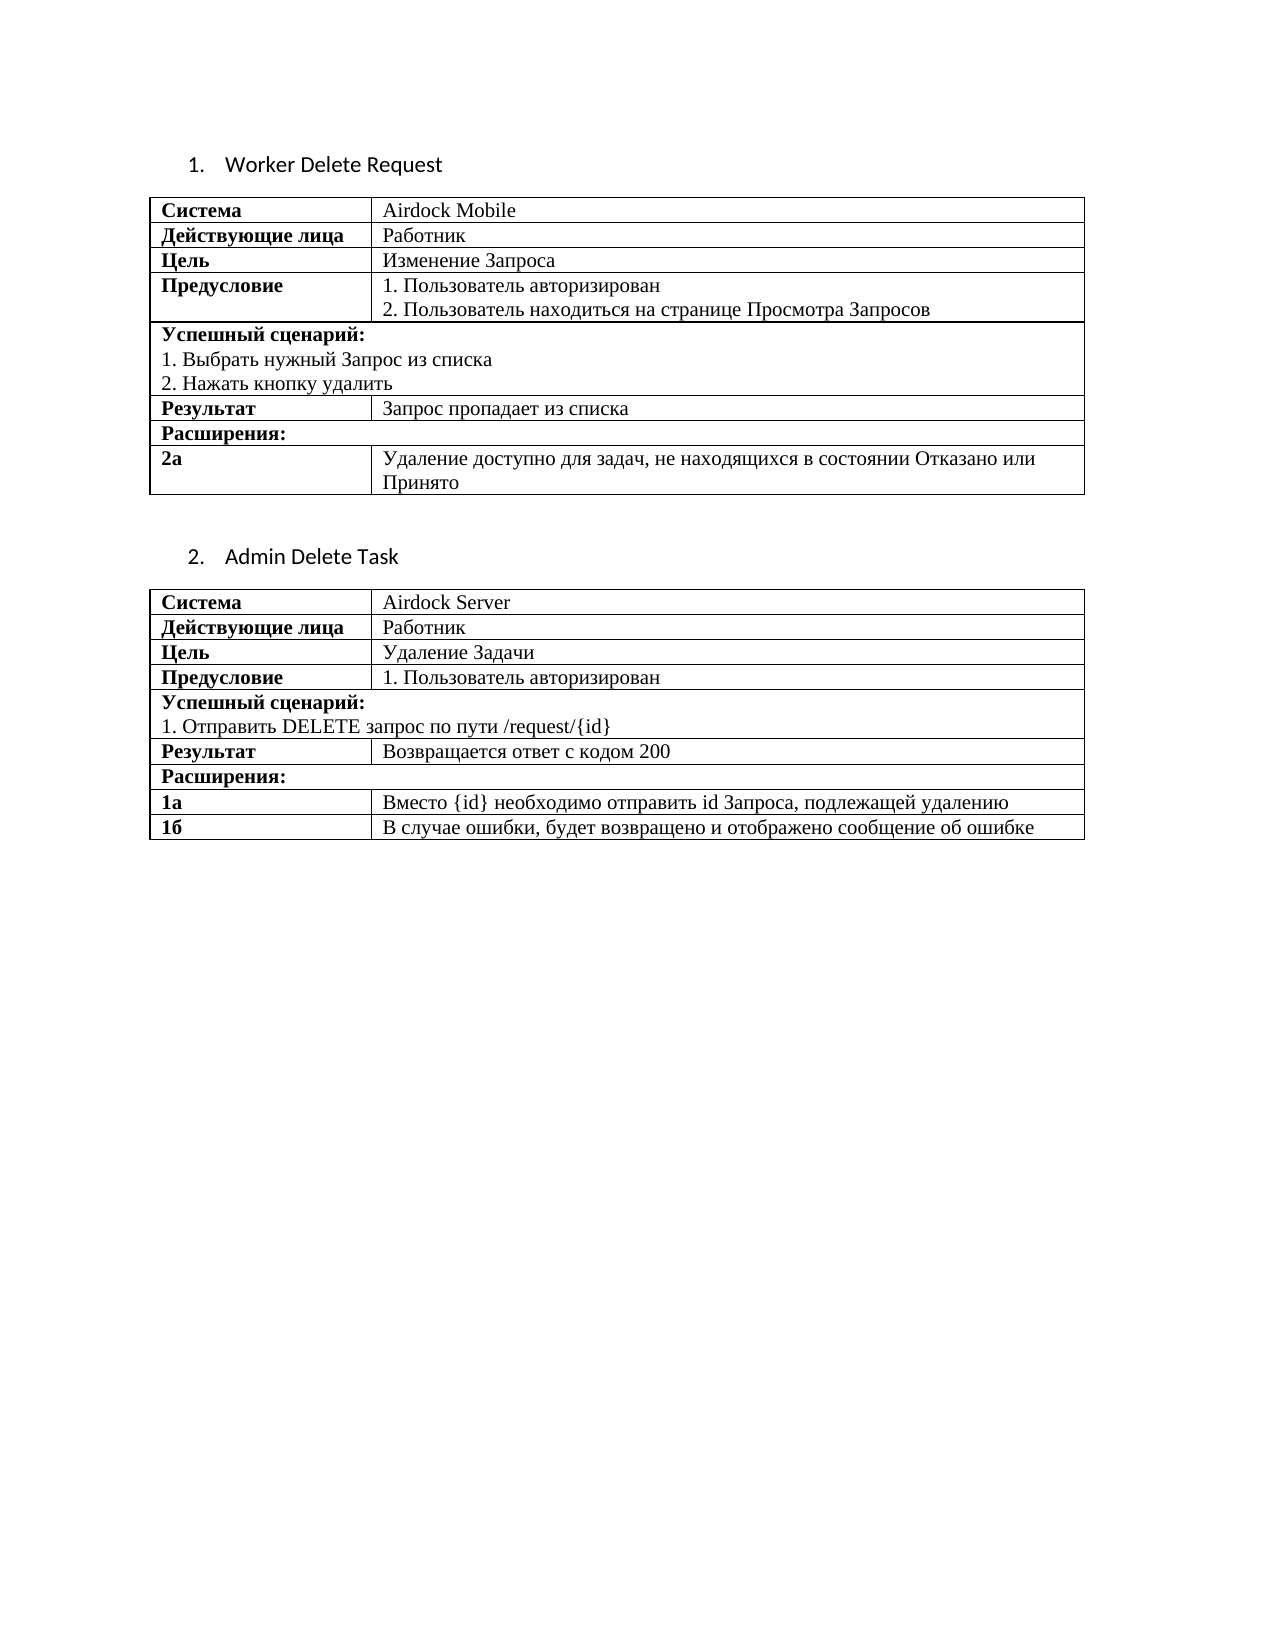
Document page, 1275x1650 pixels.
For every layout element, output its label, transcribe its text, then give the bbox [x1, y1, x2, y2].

table_header Airdock Mobile [372, 198, 1084, 222]
table_cell Возвращается ответ с кодом 200 [372, 739, 1084, 763]
table_cell 1. Пользователь авторизирован 2. Пользователь находиться на странице Просмотра Запросов [372, 273, 1084, 321]
table_cell Запрос пропадает из списка [372, 396, 1084, 420]
table_cell Действующие лица [151, 615, 371, 639]
table_cell 1а [151, 790, 371, 814]
table_cell Успешный сценарий: 1. Отправить DELETE запрос по пути /request/{id} [151, 690, 1084, 738]
table_cell Предусловие [151, 665, 371, 689]
table_header Airdock Server [372, 590, 1084, 614]
table_header Система [151, 590, 371, 614]
table_cell 2а [151, 446, 371, 494]
table_cell Удаление Задачи [372, 640, 1084, 664]
table_cell Расширения: [151, 421, 1084, 445]
table_cell Предусловие [151, 273, 371, 321]
table_cell Успешный сценарий: 1. Выбрать нужный Запрос из списка 2. Нажать кнопку удалить [151, 323, 1084, 394]
list Admin Delete Task [187, 542, 1125, 570]
table_cell Цель [151, 248, 371, 272]
table_cell Действующие лица [151, 223, 371, 247]
table_cell В случае ошибки, будет возвращено и отображено сообщение об ошибке [372, 815, 1084, 839]
table_cell Цель [151, 640, 371, 664]
table_cell Расширения: [151, 765, 1084, 788]
list Worker Delete Request [187, 150, 1125, 178]
table_cell Работник [372, 615, 1084, 639]
table_cell Изменение Запроса [372, 248, 1084, 272]
table_header Система [151, 198, 371, 222]
table_cell 1б [151, 815, 371, 839]
table_cell Удаление доступно для задач, не находящихся в состоянии Отказано или Принято [372, 446, 1084, 494]
table_cell Результат [151, 396, 371, 420]
table_cell Работник [372, 223, 1084, 247]
table_cell 1. Пользователь авторизирован [372, 665, 1084, 689]
table_cell Вместо {id} необходимо отправить id Запроса, подлежащей удалению [372, 790, 1084, 814]
table_cell Результат [151, 739, 371, 763]
